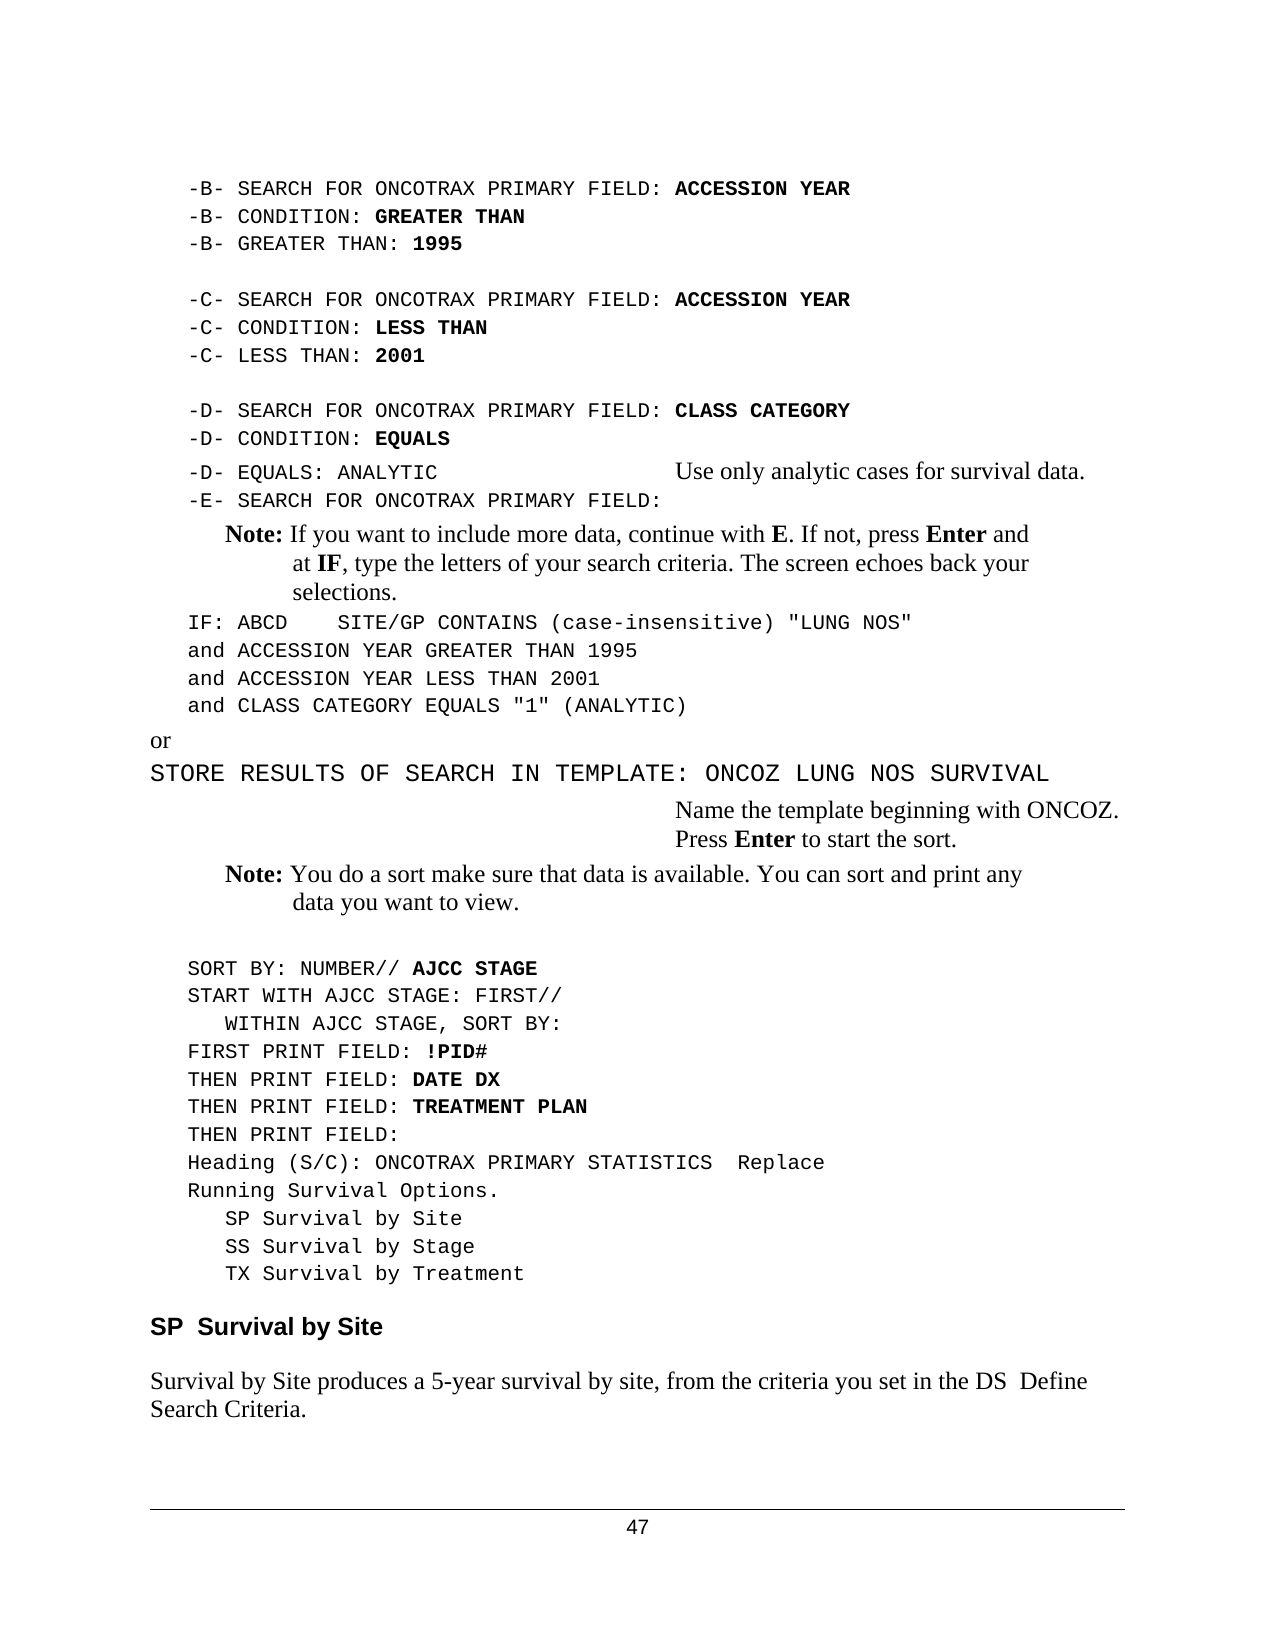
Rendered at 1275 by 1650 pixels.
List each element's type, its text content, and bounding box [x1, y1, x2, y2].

text Name the template beginning with ONCOZ. Press Enter to start the sort. [675, 795, 1125, 852]
text -C- LESS THAN: 2001 [187, 345, 1125, 368]
text -C- CONDITION: LESS THAN [187, 317, 1125, 341]
text and ACCESSION YEAR LESS THAN 2001 [187, 668, 1125, 691]
text THEN PRINT FIELD: [187, 1124, 1125, 1148]
text -D- EQUALS: ANALYTIC Use only analytic cases for survival data. [187, 456, 1125, 486]
text SS Survival by Stage [187, 1236, 1125, 1259]
subtitle SP Survival by Site [150, 1312, 1125, 1341]
text Survival by Site produces a 5-year survival by site, from the criteria you set in the DS Define Search Criteria. [150, 1366, 1125, 1423]
text Running Survival Options. [187, 1180, 1125, 1204]
text Heading (S/C): ONCOTRAX PRIMARY STATISTICS Replace [187, 1152, 1125, 1176]
text THEN PRINT FIELD: TREATMENT PLAN [187, 1097, 1125, 1120]
text -C- SEARCH FOR ONCOTRAX PRIMARY FIELD: ACCESSION YEAR [187, 289, 1125, 313]
text SORT BY: NUMBER// AJCC STAGE [187, 957, 1125, 981]
text -B- SEARCH FOR ONCOTRAX PRIMARY FIELD: ACCESSION YEAR [187, 178, 1125, 201]
text and CLASS CATEGORY EQUALS "1" (ANALYTIC) [187, 696, 1125, 719]
text STORE RESULTS OF SEARCH IN TEMPLATE: ONCOZ LUNG NOS SURVIVAL [150, 760, 1125, 789]
text and ACCESSION YEAR GREATER THAN 1995 [187, 640, 1125, 663]
text Note: If you want to include more data, continue with E. If not, press Enter and at IF, type the letters of your search criteria. The screen echoes back your selections. [225, 519, 1050, 606]
text -B- CONDITION: GREATER THAN [187, 206, 1125, 229]
text IF: ABCD SITE/GP CONTAINS (case-insensitive) "LUNG NOS" [187, 612, 1125, 636]
text or [150, 725, 1125, 754]
text -E- SEARCH FOR ONCOTRAX PRIMARY FIELD: [187, 490, 1125, 513]
text -B- GREATER THAN: 1995 [187, 233, 1125, 257]
text WITHIN AJCC STAGE, SORT BY: [187, 1013, 1125, 1037]
text -D- SEARCH FOR ONCOTRAX PRIMARY FIELD: CLASS CATEGORY [187, 400, 1125, 424]
text -D- CONDITION: EQUALS [187, 428, 1125, 452]
text TX Survival by Treatment [187, 1263, 1125, 1287]
text START WITH AJCC STAGE: FIRST// [187, 985, 1125, 1009]
text SP Survival by Site [187, 1208, 1125, 1231]
text THEN PRINT FIELD: DATE DX [187, 1069, 1125, 1092]
text FIRST PRINT FIELD: !PID# [187, 1041, 1125, 1064]
text Note: You do a sort make sure that data is available. You can sort and print any data you want to view. [225, 859, 1050, 916]
